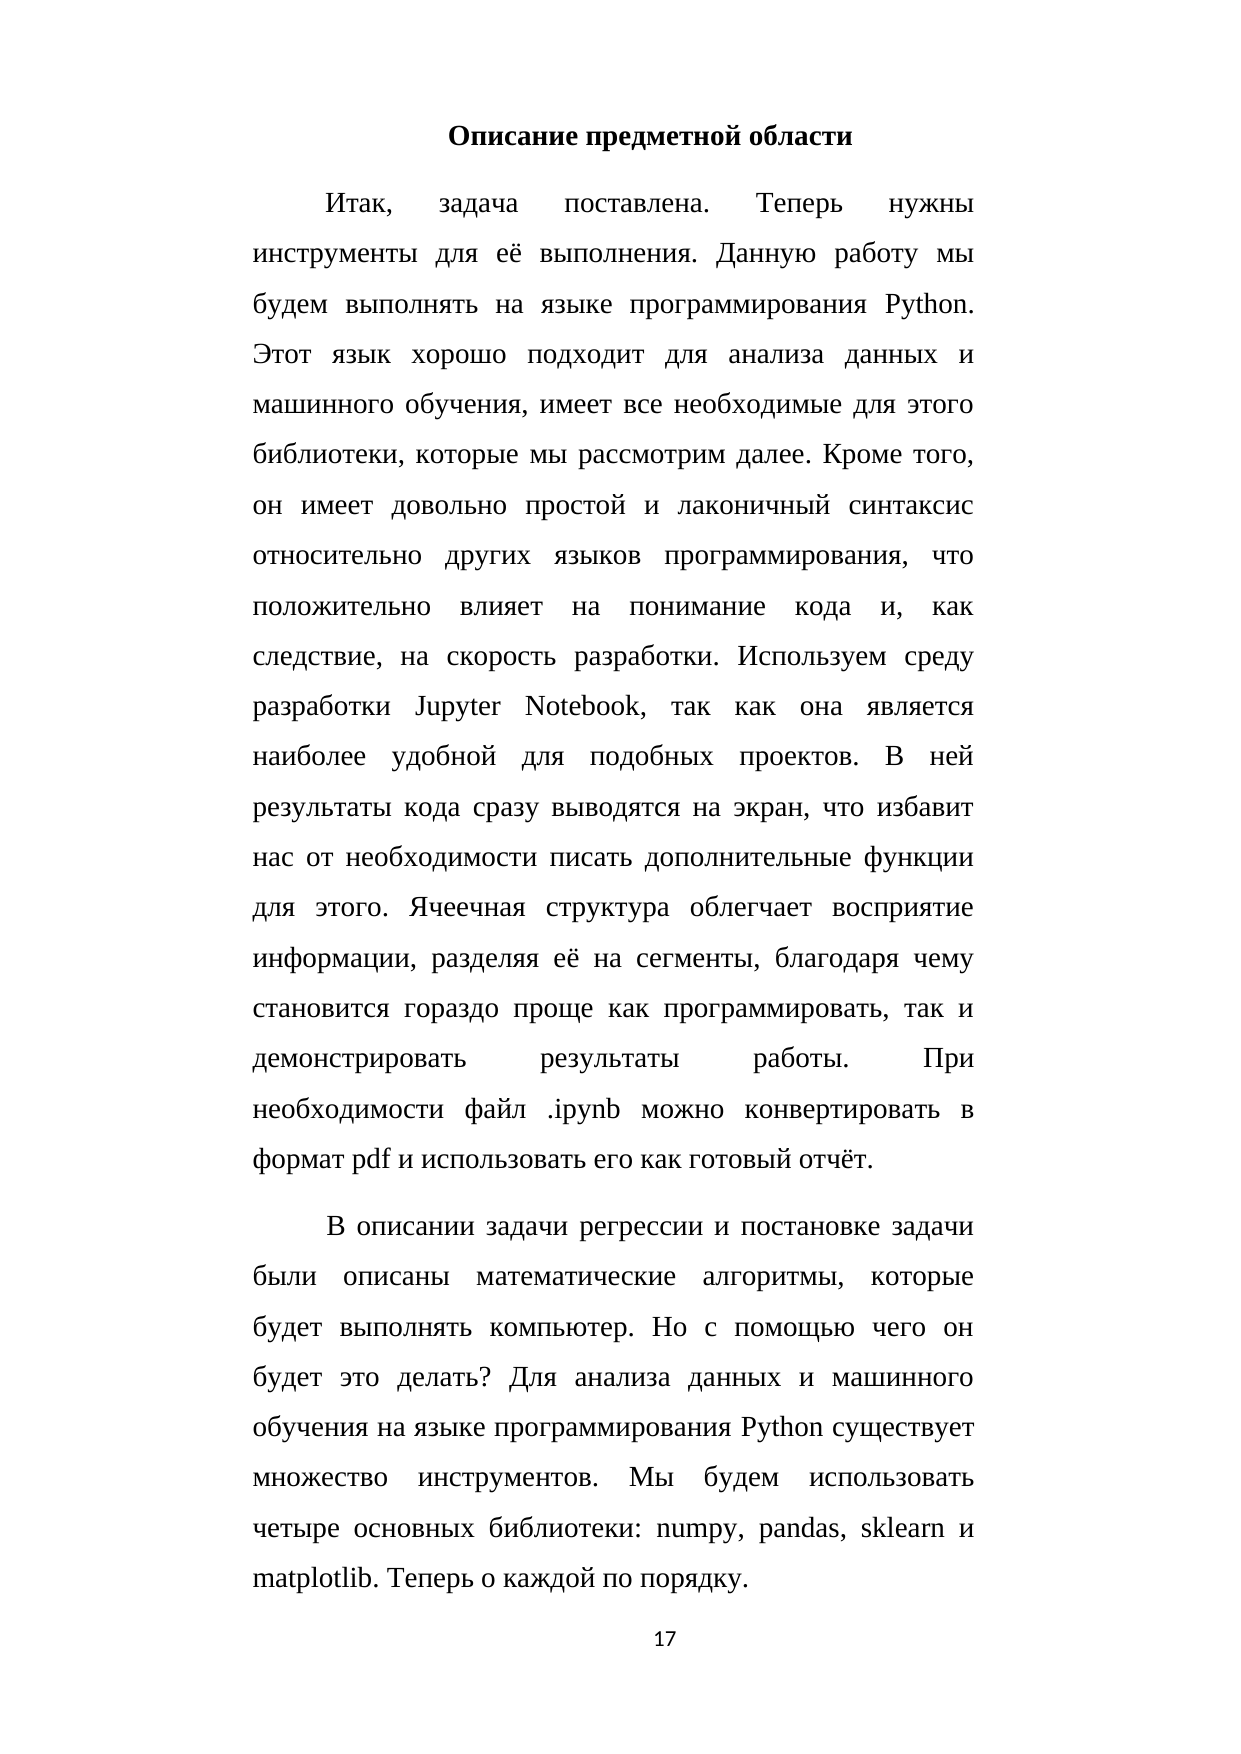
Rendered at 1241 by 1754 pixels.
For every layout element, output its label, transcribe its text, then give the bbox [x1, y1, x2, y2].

text Итак, задача поставлена. Теперь нужны инструменты для её выполнения. Данную работу мы будем выполнять на языке программирования Python. Этот язык хорошо подходит для анализа данных и машинного обучения, имеет все необходимые для этого библиотеки, которые мы рассмотрим далее. Кроме того, он имеет довольно простой и лаконичный синтаксис относительно других языков программирования, что положительно влияет на понимание кода и, как следствие, на скорость разработки. Используем среду разработки Jupyter Notebook, так как она является наиболее удобной для подобных проектов. В ней результаты кода сразу выводятся на экран, что избавит нас от необходимости писать дополнительные функции для этого. Ячеечная структура облегчает восприятие информации, разделяя её на сегменты, благодаря чему становится гораздо проще как программировать, так и демонстрировать результаты работы. При необходимости файл .ipynb можно конвертировать в формат pdf и использовать его как готовый отчёт. [252, 185, 974, 1174]
text Описание предметной области [252, 118, 974, 152]
text В описании задачи регрессии и постановке задачи были описаны математические алгоритмы, которые будет выполнять компьютер. Но с помощью чего он будет это делать? Для анализа данных и машинного обучения на языке программирования Python существует множество инструментов. Мы будем использовать четыре основных библиотеки: numpy, pandas, sklearn и matplotlib. Теперь о каждой по порядку. [252, 1208, 974, 1594]
